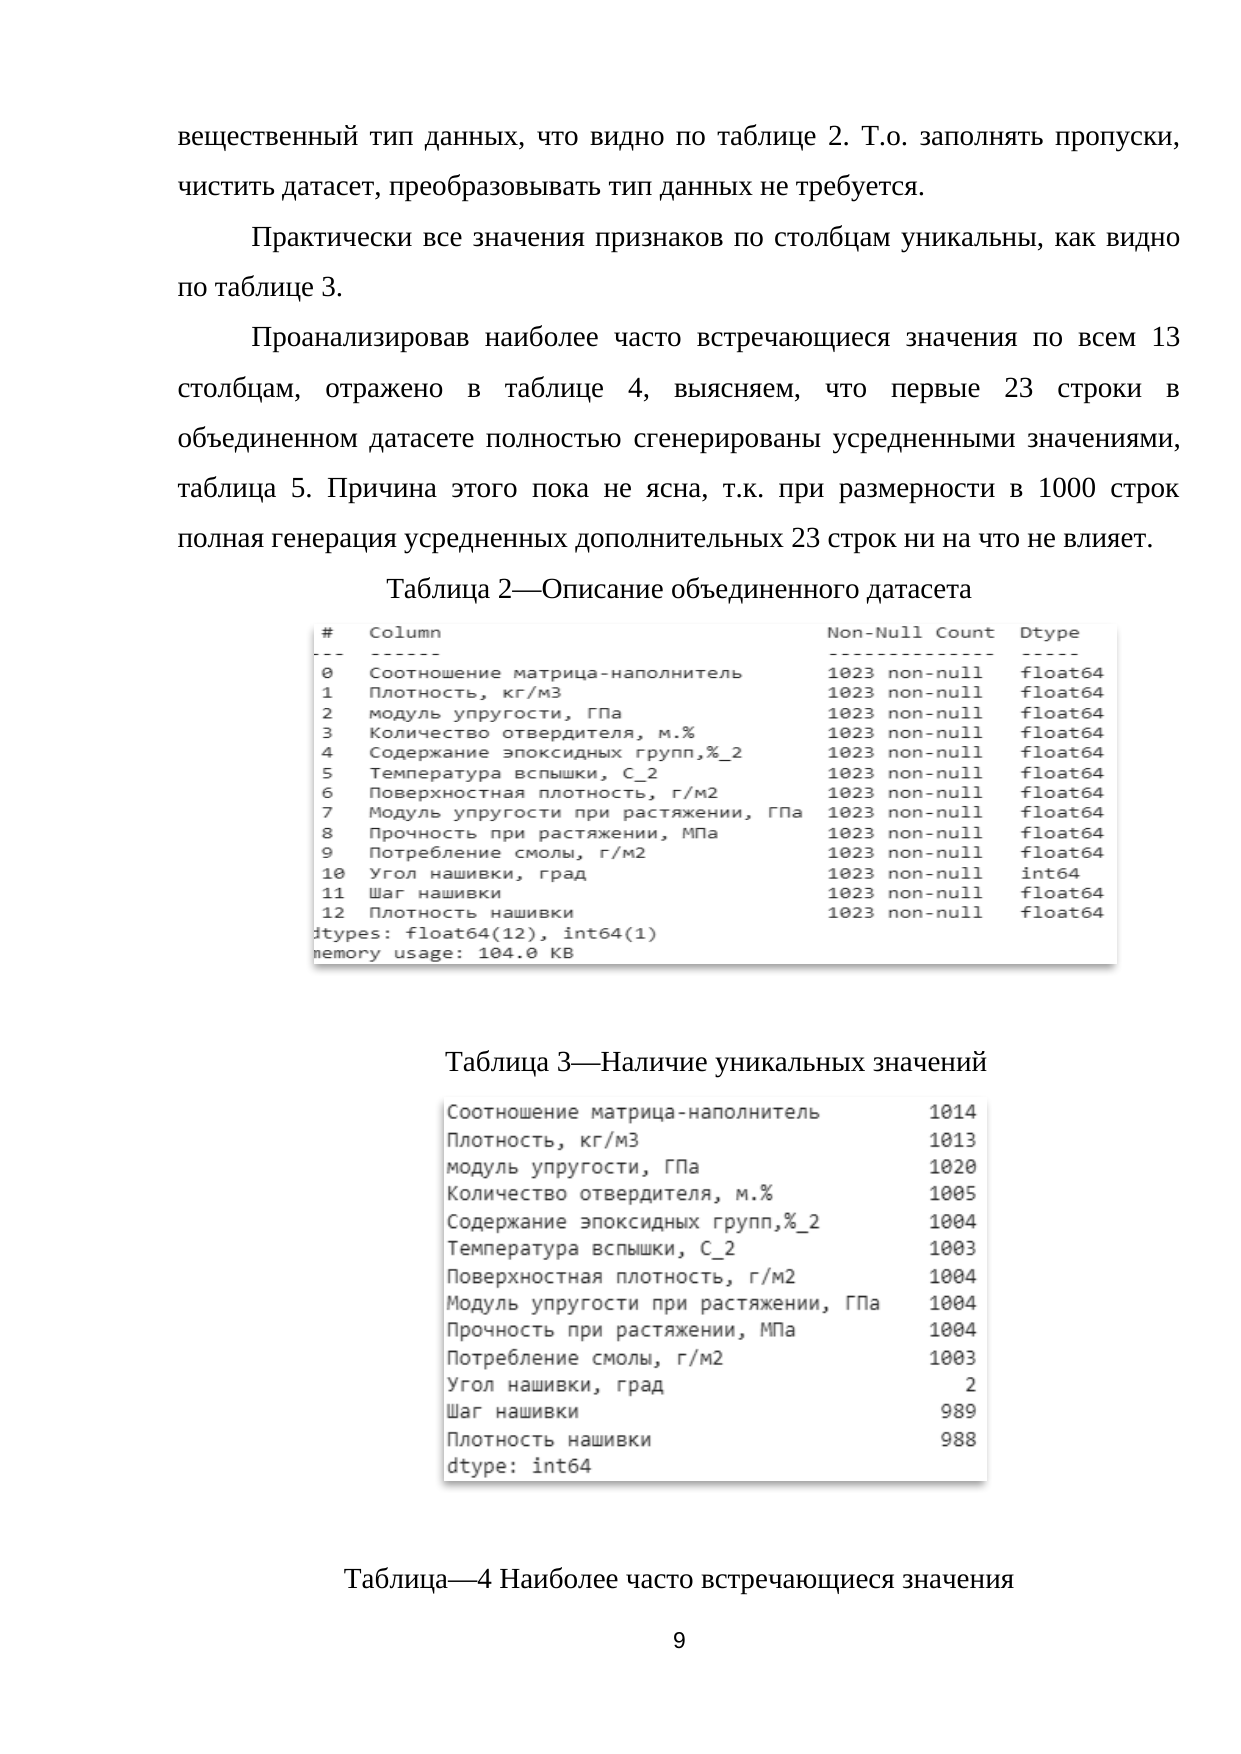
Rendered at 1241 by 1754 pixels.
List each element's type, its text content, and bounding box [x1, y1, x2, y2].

text Таблица 3—Наличие уникальных значений [177, 1044, 1181, 1078]
picture [314, 624, 1117, 964]
text Проанализировав наиболее часто встречающиеся значения по всем 13 столбцам, отражено в таблице 4, выясняем, что первые 23 строки в объединенном датасете полностью сгенерированы усредненными значениями, таблица 5. Причина этого пока не ясна, т.к. при размерности в 1000 строк полная генерация усредненных дополнительных 23 строк ни на что не влияет. [177, 319, 1181, 554]
text Таблица 2—Описание объединенного датасета [177, 571, 1181, 604]
picture [444, 1097, 987, 1481]
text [177, 118, 1181, 202]
text Таблица—4 Наиболее часто встречающиеся значения [177, 1561, 1181, 1595]
text Практически все значения признаков по столбцам уникальны, как видно по таблице 3. [177, 219, 1181, 303]
